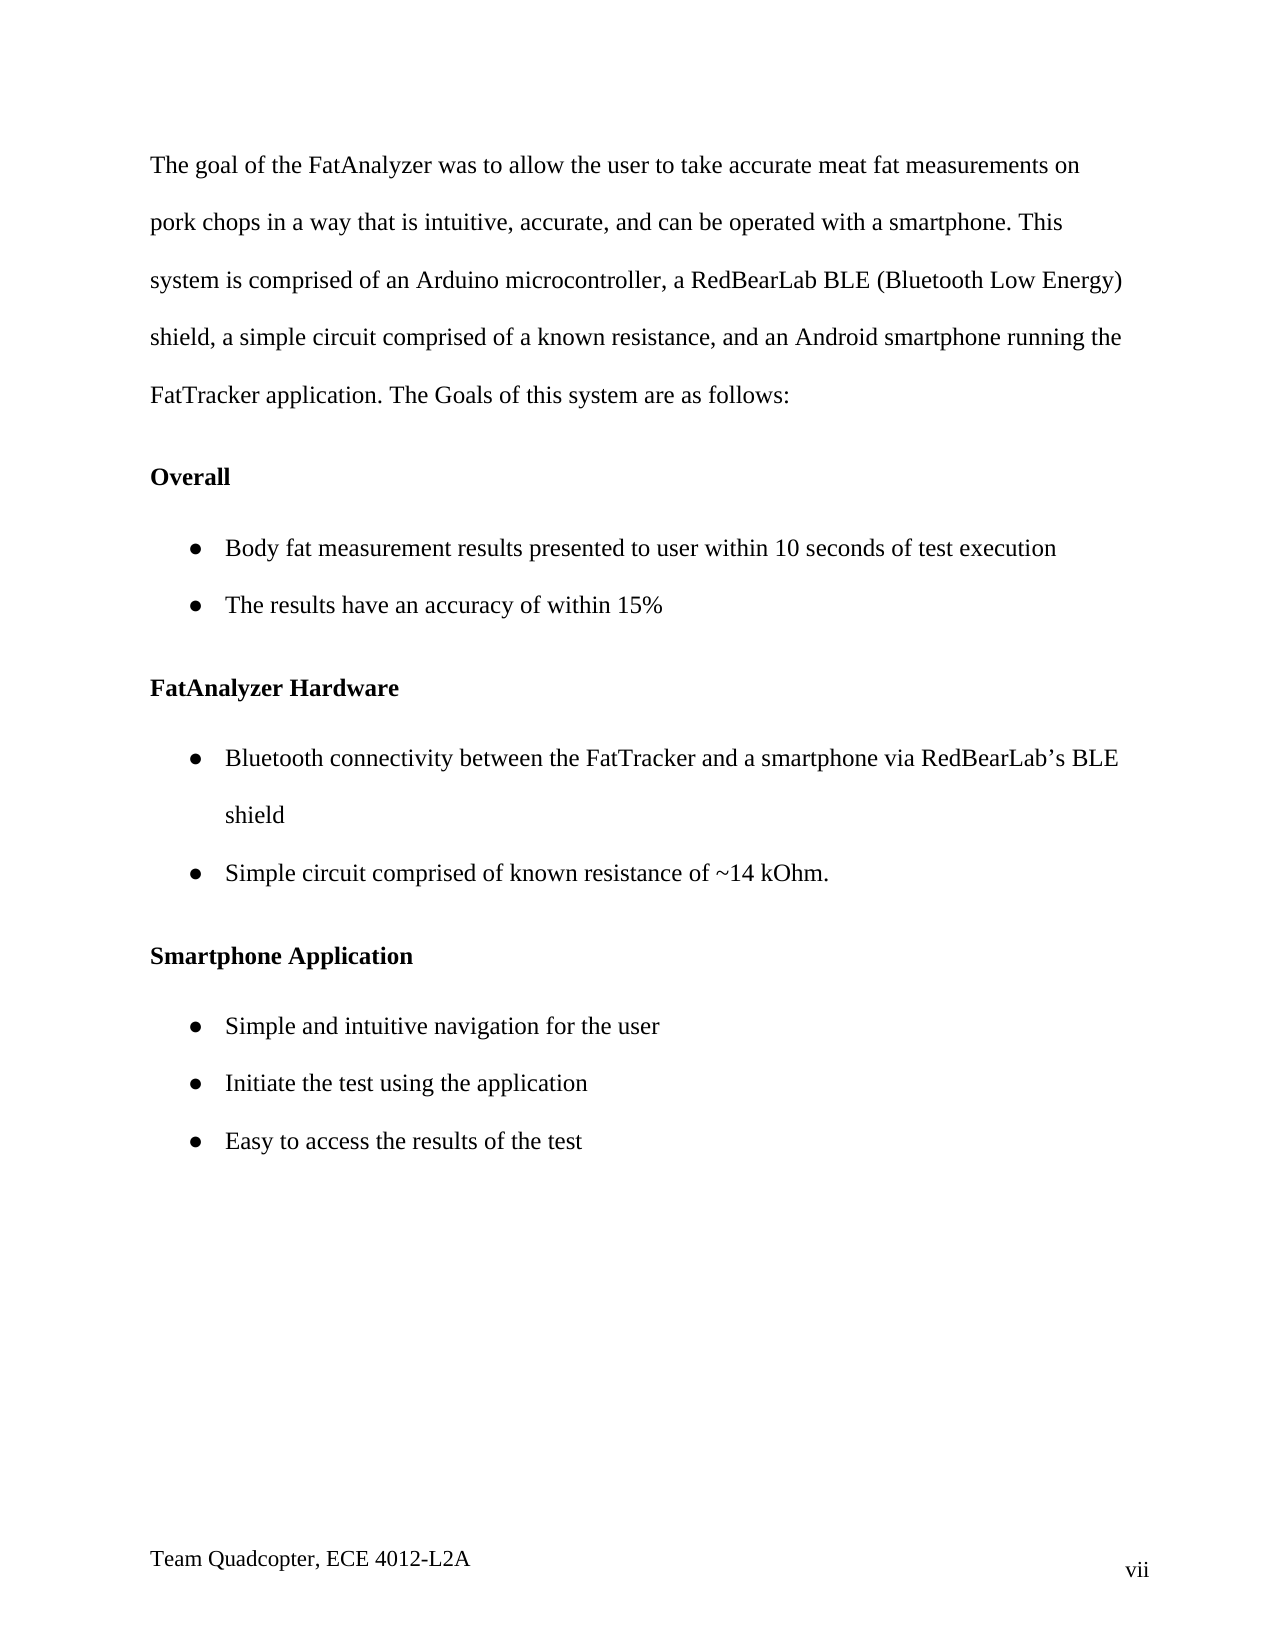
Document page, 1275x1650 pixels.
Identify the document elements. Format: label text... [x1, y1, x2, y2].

list Easy to access the results of the test [188, 1126, 1125, 1155]
list Simple and intuitive navigation for the user [188, 1011, 1125, 1039]
list Bluetooth connectivity between the FatTracker and a smartphone via RedBearLab’s BLE shield [188, 743, 1125, 829]
text Overall [150, 462, 1125, 491]
list Initiate the test using the application [188, 1068, 1125, 1097]
text Smartphone Application [150, 941, 1125, 969]
text The goal of the FatAnalyzer was to allow the user to take accurate meat fat measurements on pork chops in a way that is intuitive, accurate, and can be operated with a smartphone. This system is comprised of an Arduino microcontroller, a RedBearLab BLE (Bluetooth Low Energy) shield, a simple circuit comprised of a known resistance, and an Android smartphone running the FatTracker application. The Goals of this system are as follows: [150, 150, 1125, 409]
text FatAnalyzer Hardware [150, 673, 1125, 702]
list Simple circuit comprised of known resistance of ~14 kOhm. [188, 858, 1125, 887]
list Body fat measurement results presented to user within 10 seconds of test execution [188, 532, 1125, 561]
list The results have an accuracy of within 15% [188, 590, 1125, 619]
